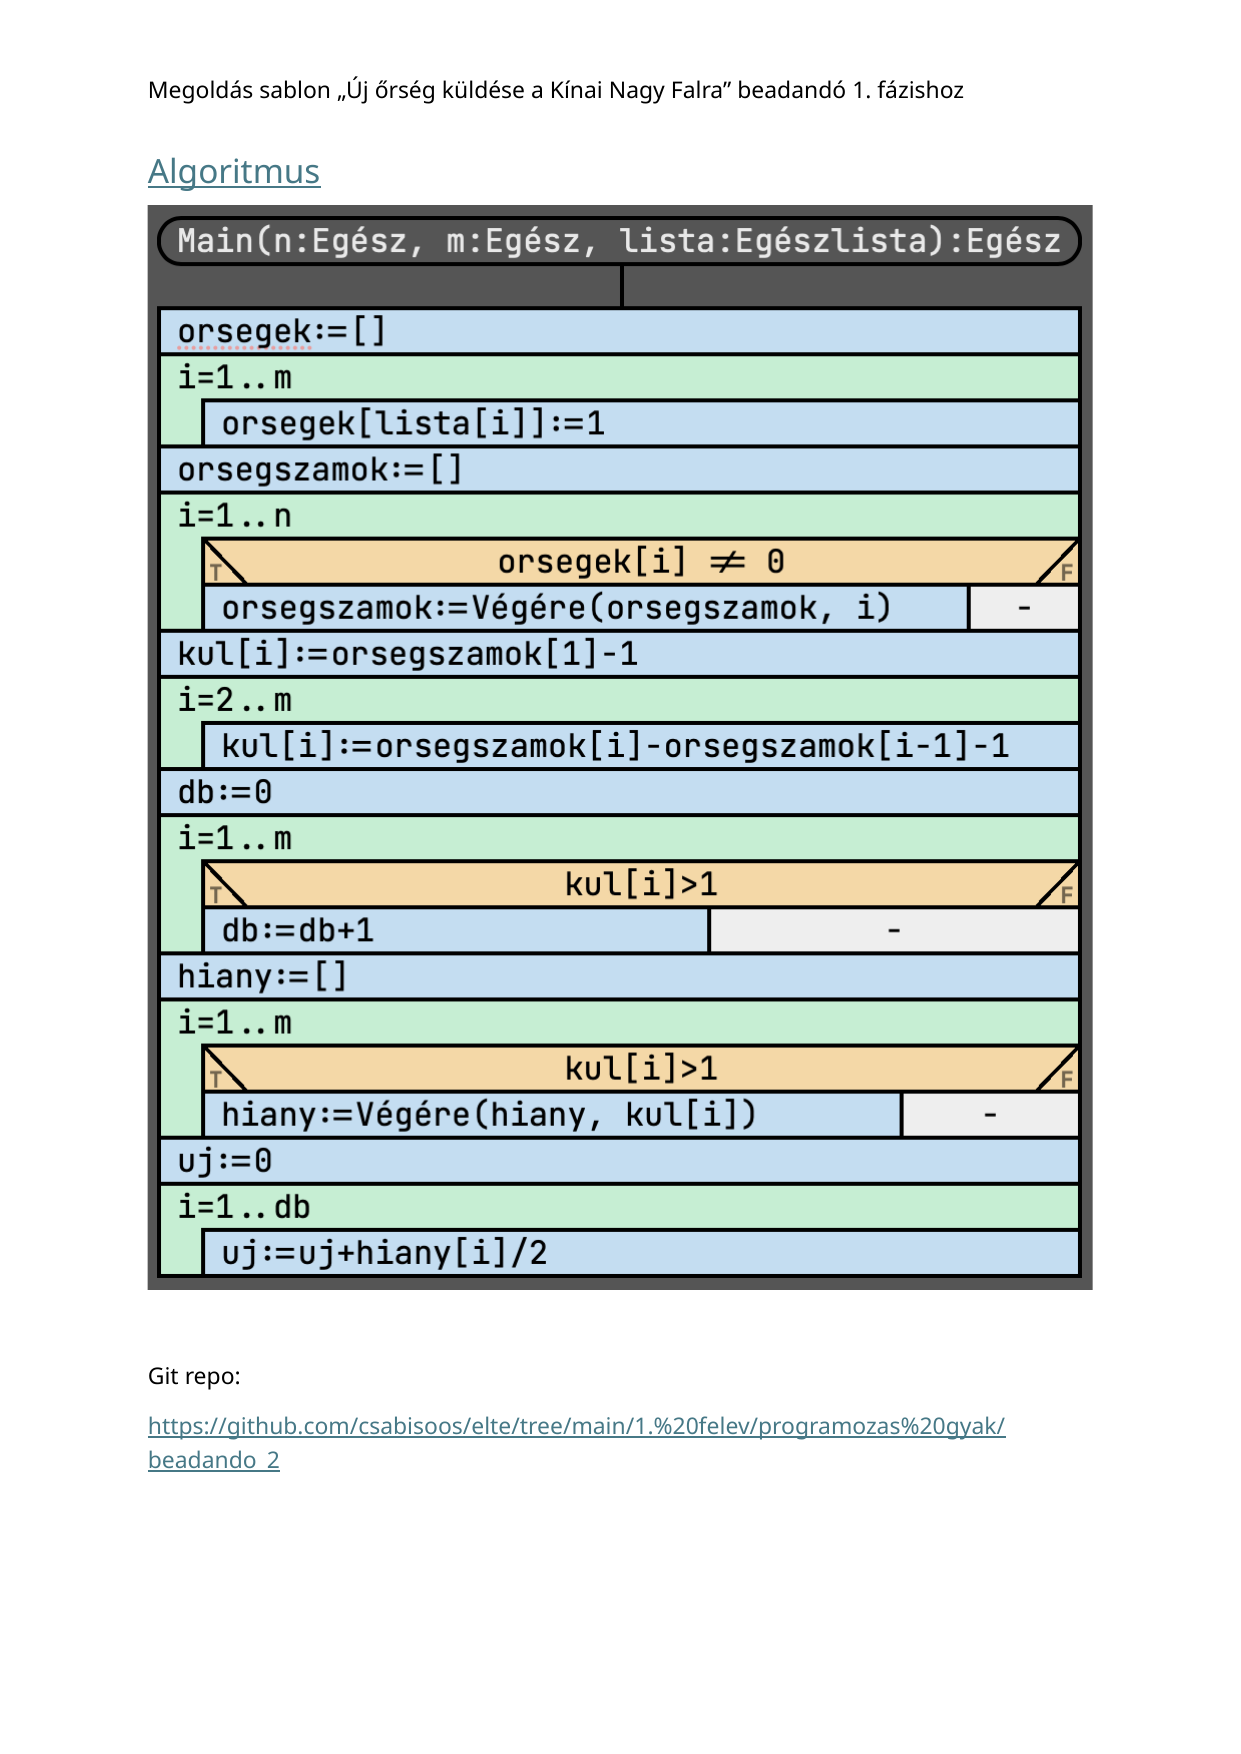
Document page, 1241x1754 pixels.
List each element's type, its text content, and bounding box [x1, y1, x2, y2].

picture [147, 205, 1093, 1290]
text Git repo: [148, 1359, 1093, 1391]
subtitle Algoritmus [148, 148, 1093, 193]
text https://github.com/csabisoos/elte/tree/main/1.%20felev/programozas%20gyak/beadando_2 [148, 1410, 1093, 1475]
